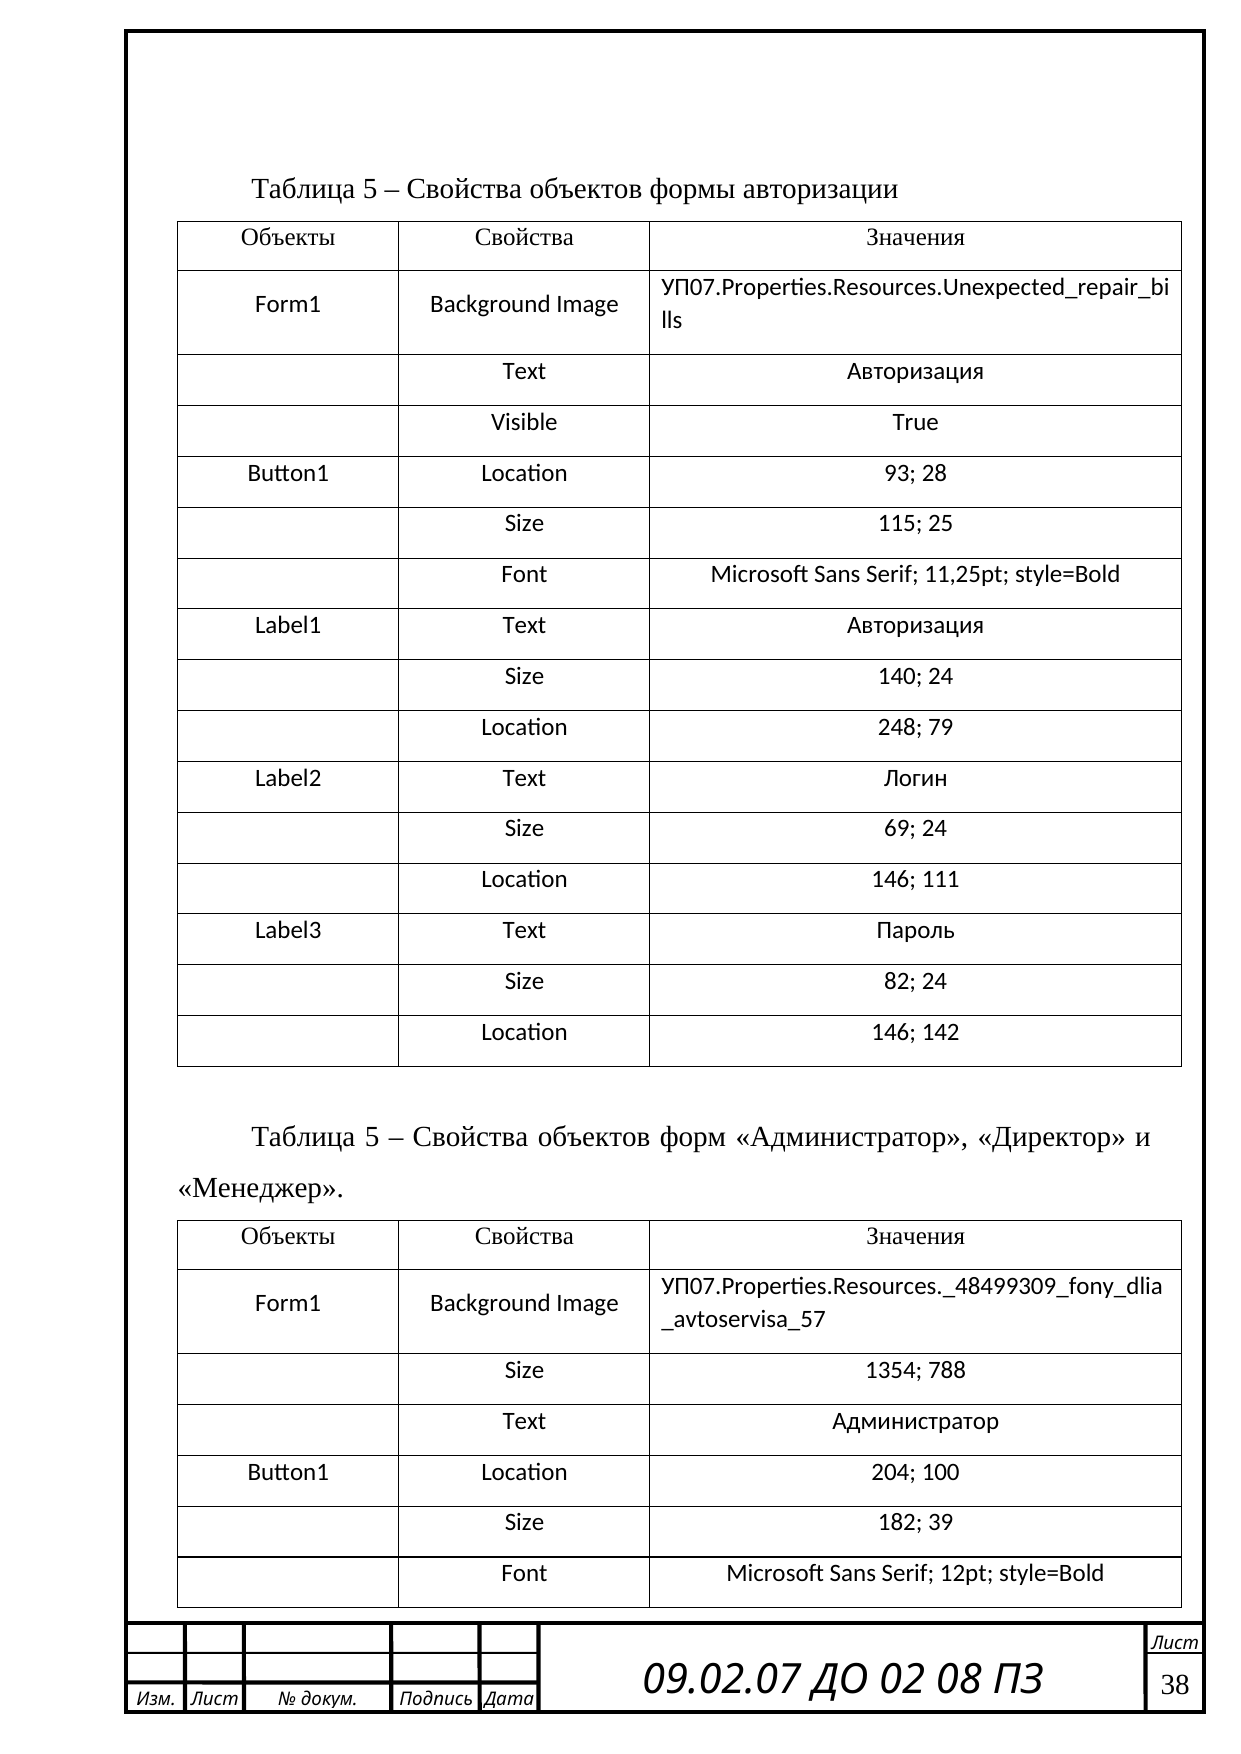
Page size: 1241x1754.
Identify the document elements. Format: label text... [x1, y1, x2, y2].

table_cell Button1 [178, 457, 398, 507]
table_cell Логин [650, 762, 1181, 812]
table_cell УП07.Properties.Resources._48499309_fony_dlia_avtoservisa_57 [650, 1270, 1181, 1353]
table_cell Location [399, 711, 649, 761]
table_header Объекты [178, 1221, 398, 1269]
table_cell Location [399, 457, 649, 507]
table_header Объекты [178, 222, 398, 270]
table_cell Text [399, 609, 649, 659]
table_cell Size [399, 508, 649, 557]
table_cell [178, 711, 398, 761]
table_cell [178, 1354, 398, 1404]
table_header Свойства [399, 1221, 649, 1269]
table_cell 182; 39 [650, 1507, 1181, 1556]
table_cell Microsoft Sans Serif; 12pt; style=Bold [650, 1558, 1181, 1607]
table_header Свойства [399, 222, 649, 270]
table_cell Label2 [178, 762, 398, 812]
table_cell Text [399, 355, 649, 405]
table_cell [178, 559, 398, 608]
table_cell 93; 28 [650, 457, 1181, 507]
table_cell [178, 508, 398, 557]
table_cell Label3 [178, 914, 398, 964]
table_cell Text [399, 762, 649, 812]
table_cell [178, 1558, 398, 1607]
table_cell Visible [399, 406, 649, 456]
table_cell Font [399, 559, 649, 608]
table_cell Form1 [178, 1270, 398, 1353]
table_cell Location [399, 864, 649, 913]
table_cell [178, 813, 398, 862]
table_cell 146; 111 [650, 864, 1181, 913]
text Таблица 5 – Свойства объектов форм «Администратор», «Директор» и «Менеджер». [177, 1119, 1152, 1203]
table_cell Background Image [399, 1270, 649, 1353]
table_header Значения [650, 222, 1181, 270]
table_cell 140; 24 [650, 660, 1181, 710]
table_cell True [650, 406, 1181, 456]
table_cell Size [399, 813, 649, 862]
table_cell Size [399, 1507, 649, 1556]
table_cell Администратор [650, 1405, 1181, 1455]
table_cell Background Image [399, 271, 649, 354]
table_cell Button1 [178, 1456, 398, 1506]
table_cell [178, 864, 398, 913]
table_cell [178, 1016, 398, 1066]
table_header Значения [650, 1221, 1181, 1269]
table_cell Авторизация [650, 609, 1181, 659]
table_cell [178, 1405, 398, 1455]
table_cell [178, 660, 398, 710]
table_cell Location [399, 1016, 649, 1066]
table_cell [178, 355, 398, 405]
text Таблица 5 – Свойства объектов формы авторизации [177, 171, 1152, 204]
table_cell УП07.Properties.Resources.Unexpected_repair_bills [650, 271, 1181, 354]
table_cell 82; 24 [650, 965, 1181, 1015]
table_cell 1354; 788 [650, 1354, 1181, 1404]
table_cell Size [399, 965, 649, 1015]
table_cell Location [399, 1456, 649, 1506]
table_cell 115; 25 [650, 508, 1181, 557]
table_cell Size [399, 1354, 649, 1404]
table_cell 69; 24 [650, 813, 1181, 862]
table_cell Text [399, 914, 649, 964]
table_cell [178, 406, 398, 456]
table_cell Size [399, 660, 649, 710]
table_cell Авторизация [650, 355, 1181, 405]
table_cell Label1 [178, 609, 398, 659]
table_cell Form1 [178, 271, 398, 354]
table_cell [178, 965, 398, 1015]
table_cell 248; 79 [650, 711, 1181, 761]
table_cell Пароль [650, 914, 1181, 964]
table_cell Text [399, 1405, 649, 1455]
table_cell [178, 1507, 398, 1556]
table_cell 204; 100 [650, 1456, 1181, 1506]
table_cell Microsoft Sans Serif; 11,25pt; style=Bold [650, 559, 1181, 608]
table_cell 146; 142 [650, 1016, 1181, 1066]
table_cell Font [399, 1558, 649, 1607]
